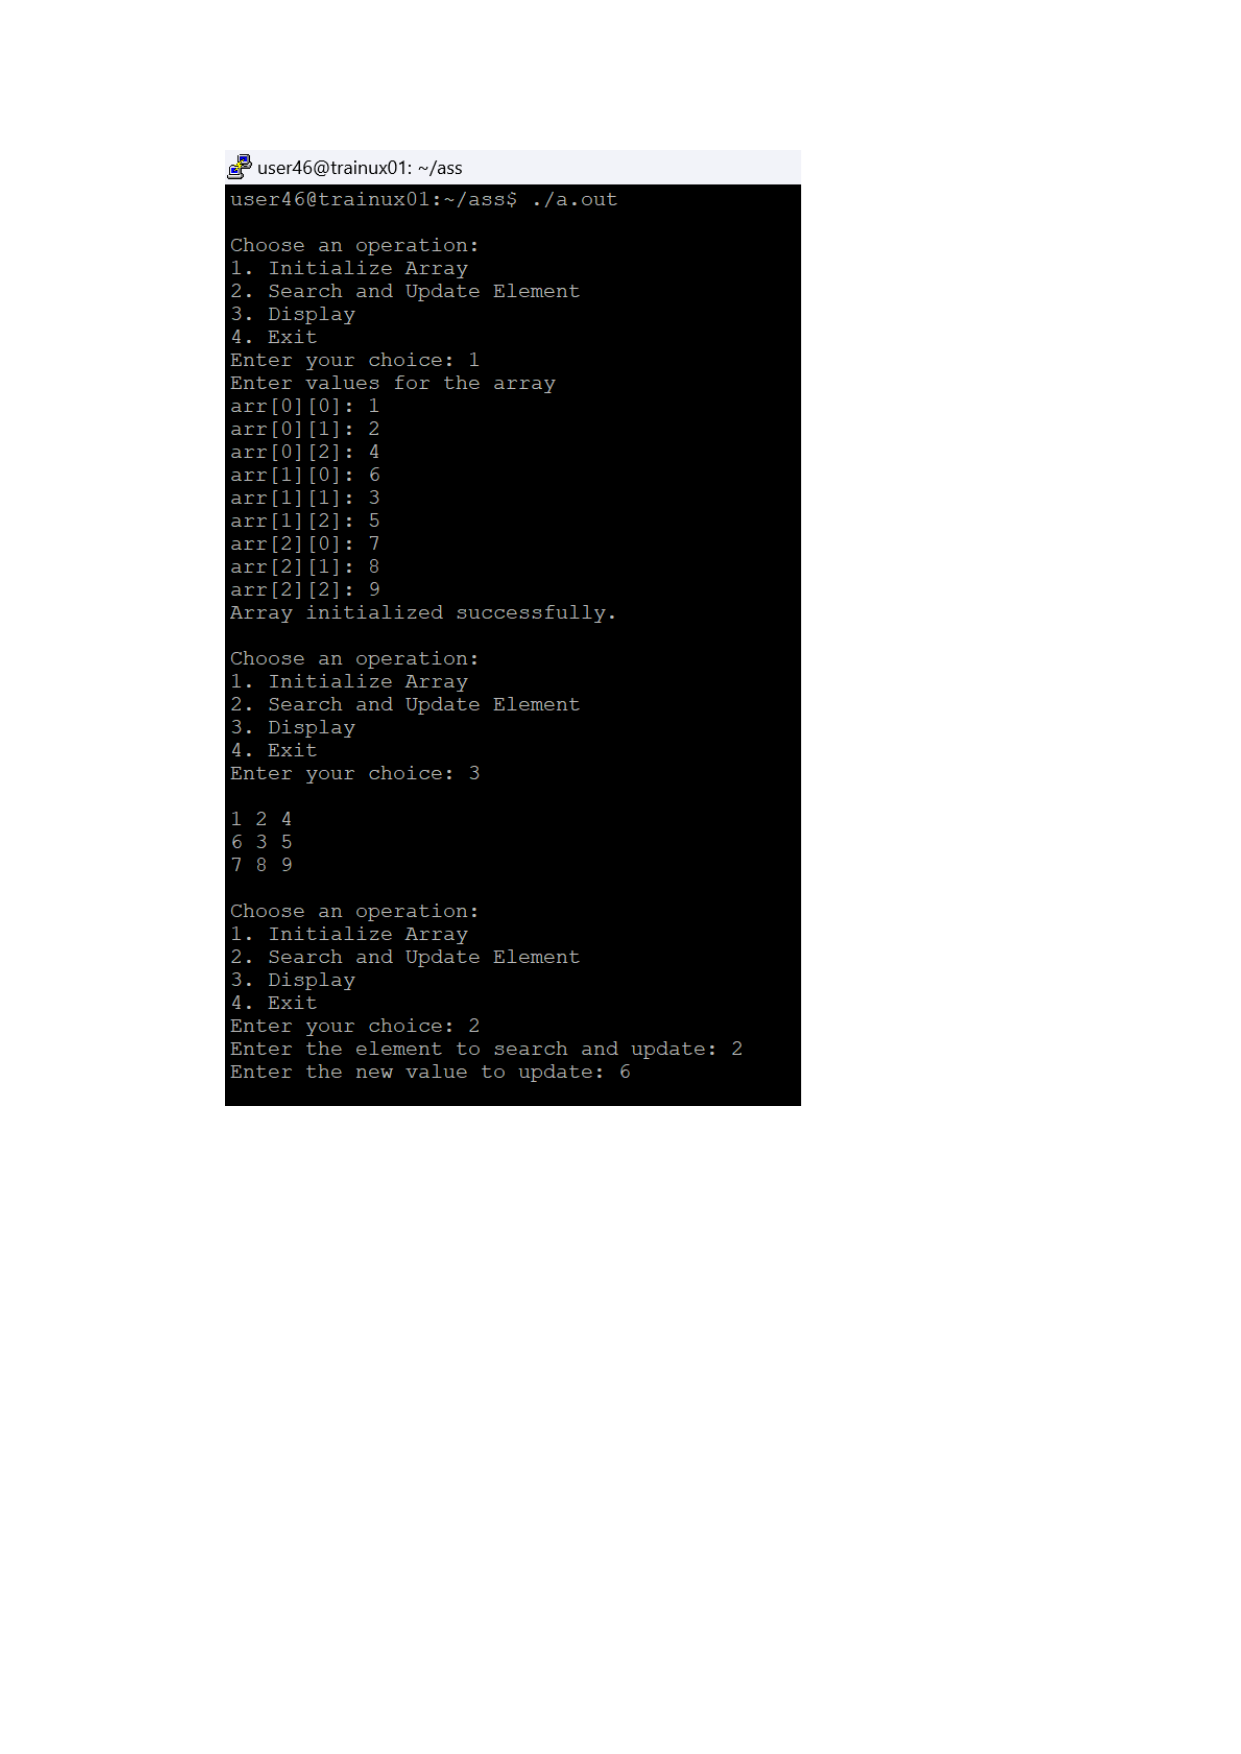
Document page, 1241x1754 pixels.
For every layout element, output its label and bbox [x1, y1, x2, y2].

picture [225, 150, 802, 1106]
